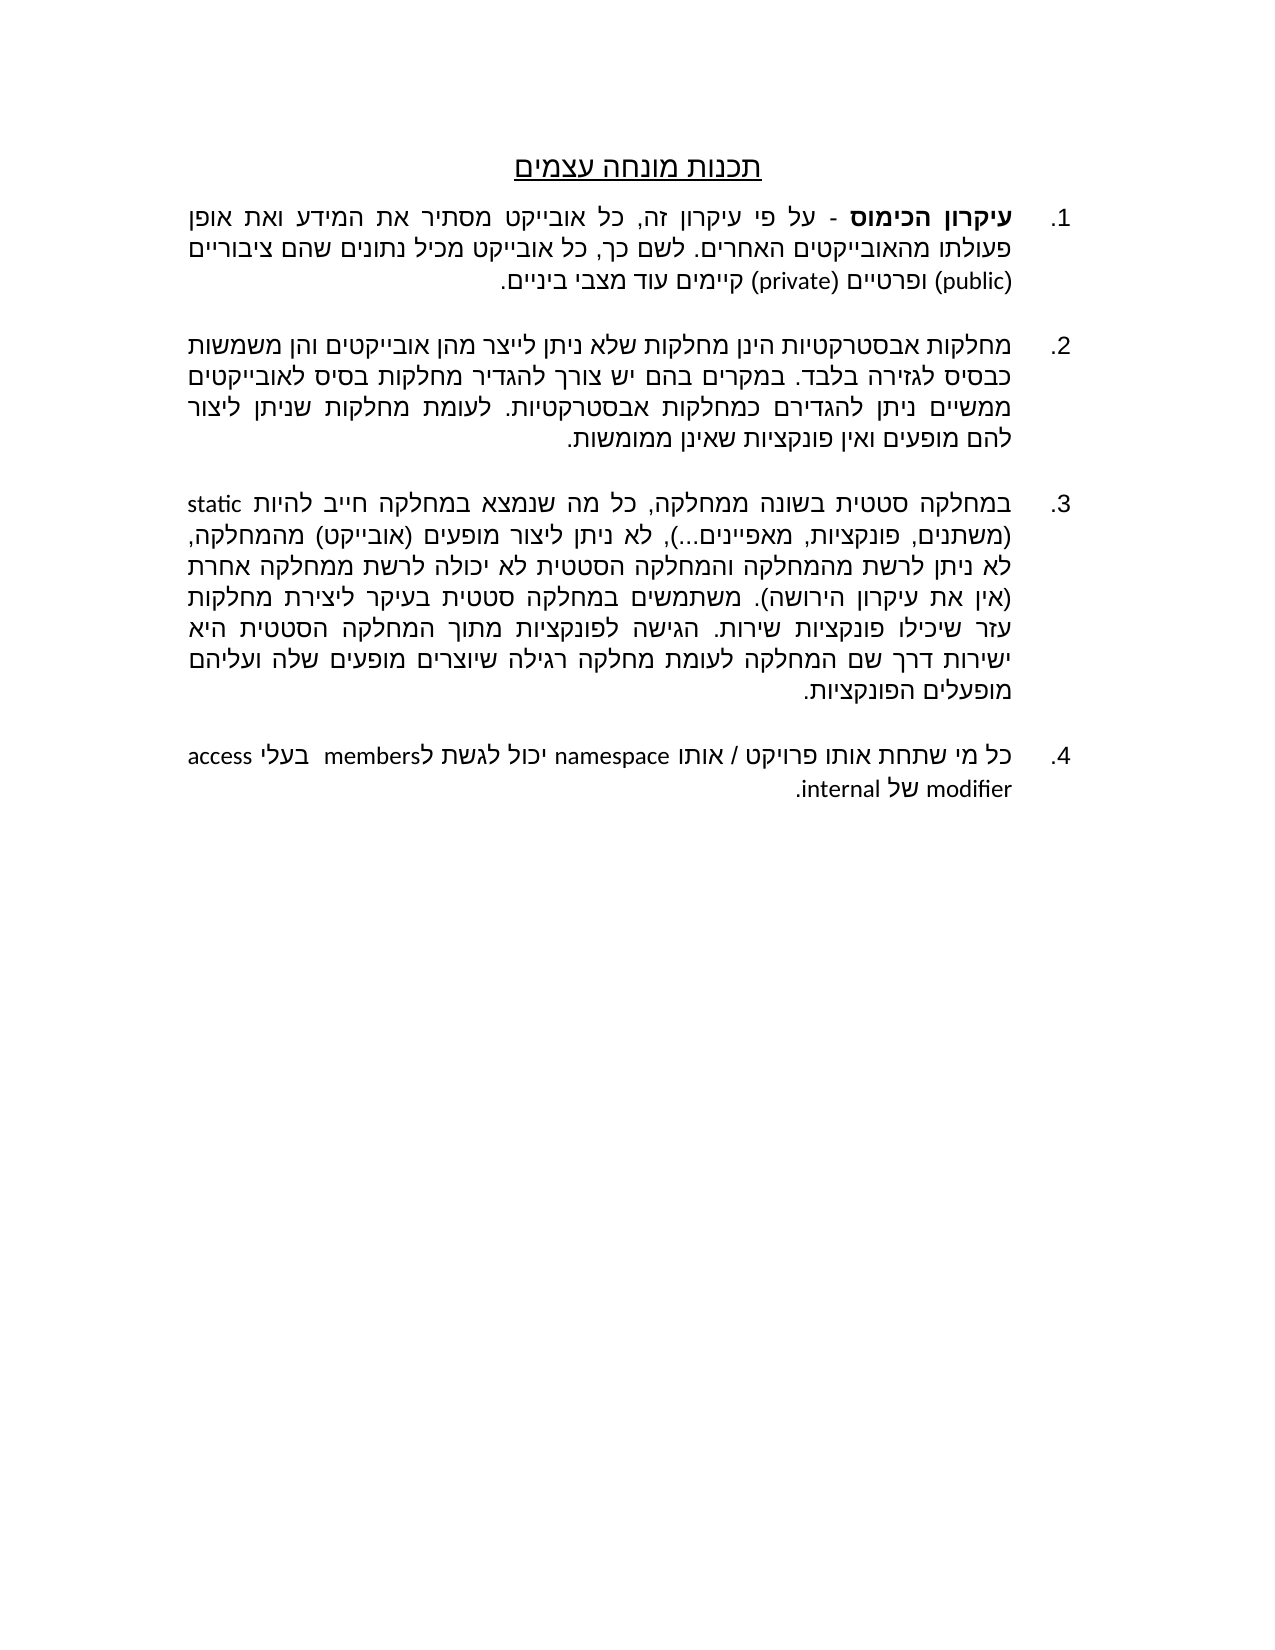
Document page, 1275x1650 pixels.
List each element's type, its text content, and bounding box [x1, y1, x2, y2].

list עיקרון הכימוס - על פי עיקרון זה, כל אובייקט מסתיר את המידע ואת אופן פעולתו מהאובייקטים האחרים. לשם כך, כל אובייקט מכיל נתונים שהם ציבוריים (public) ופרטיים (private) קיימים עוד מצבי ביניים. [187, 203, 1050, 295]
list מחלקות אבסטרקטיות הינן מחלקות שלא ניתן לייצר מהן אובייקטים והן משמשות כבסיס לגזירה בלבד. במקרים בהם יש צורך להגדיר מחלקות בסיס לאובייקטים ממשיים ניתן להגדירם כמחלקות אבסטרקטיות. לעומת מחלקות שניתן ליצור להם מופעים ואין פונקציות שאינן ממומשות. [187, 331, 1050, 453]
list כל מי שתחת אותו פרויקט / אותו namespace יכול לגשת לmembers בעלי access modifier של internal. [187, 740, 1050, 803]
list במחלקה סטטית בשונה ממחלקה, כל מה שנמצא במחלקה חייב להיות static (משתנים, פונקציות, מאפיינים...), לא ניתן ליצור מופעים (אובייקט) מהמחלקה, לא ניתן לרשת מהמחלקה והמחלקה הסטטית לא יכולה לרשת ממחלקה אחרת (אין את עיקרון הירושה). משתמשים במחלקה סטטית בעיקר ליצירת מחלקות עזר שיכילו פונקציות שירות. הגישה לפונקציות מתוך המחלקה הסטטית היא ישירות דרך שם המחלקה לעומת מחלקה רגילה שיוצרים מופעים שלה ועליהם מופעלים הפונקציות. [187, 488, 1050, 704]
text תכנות מונחה עצמים [187, 150, 1087, 183]
